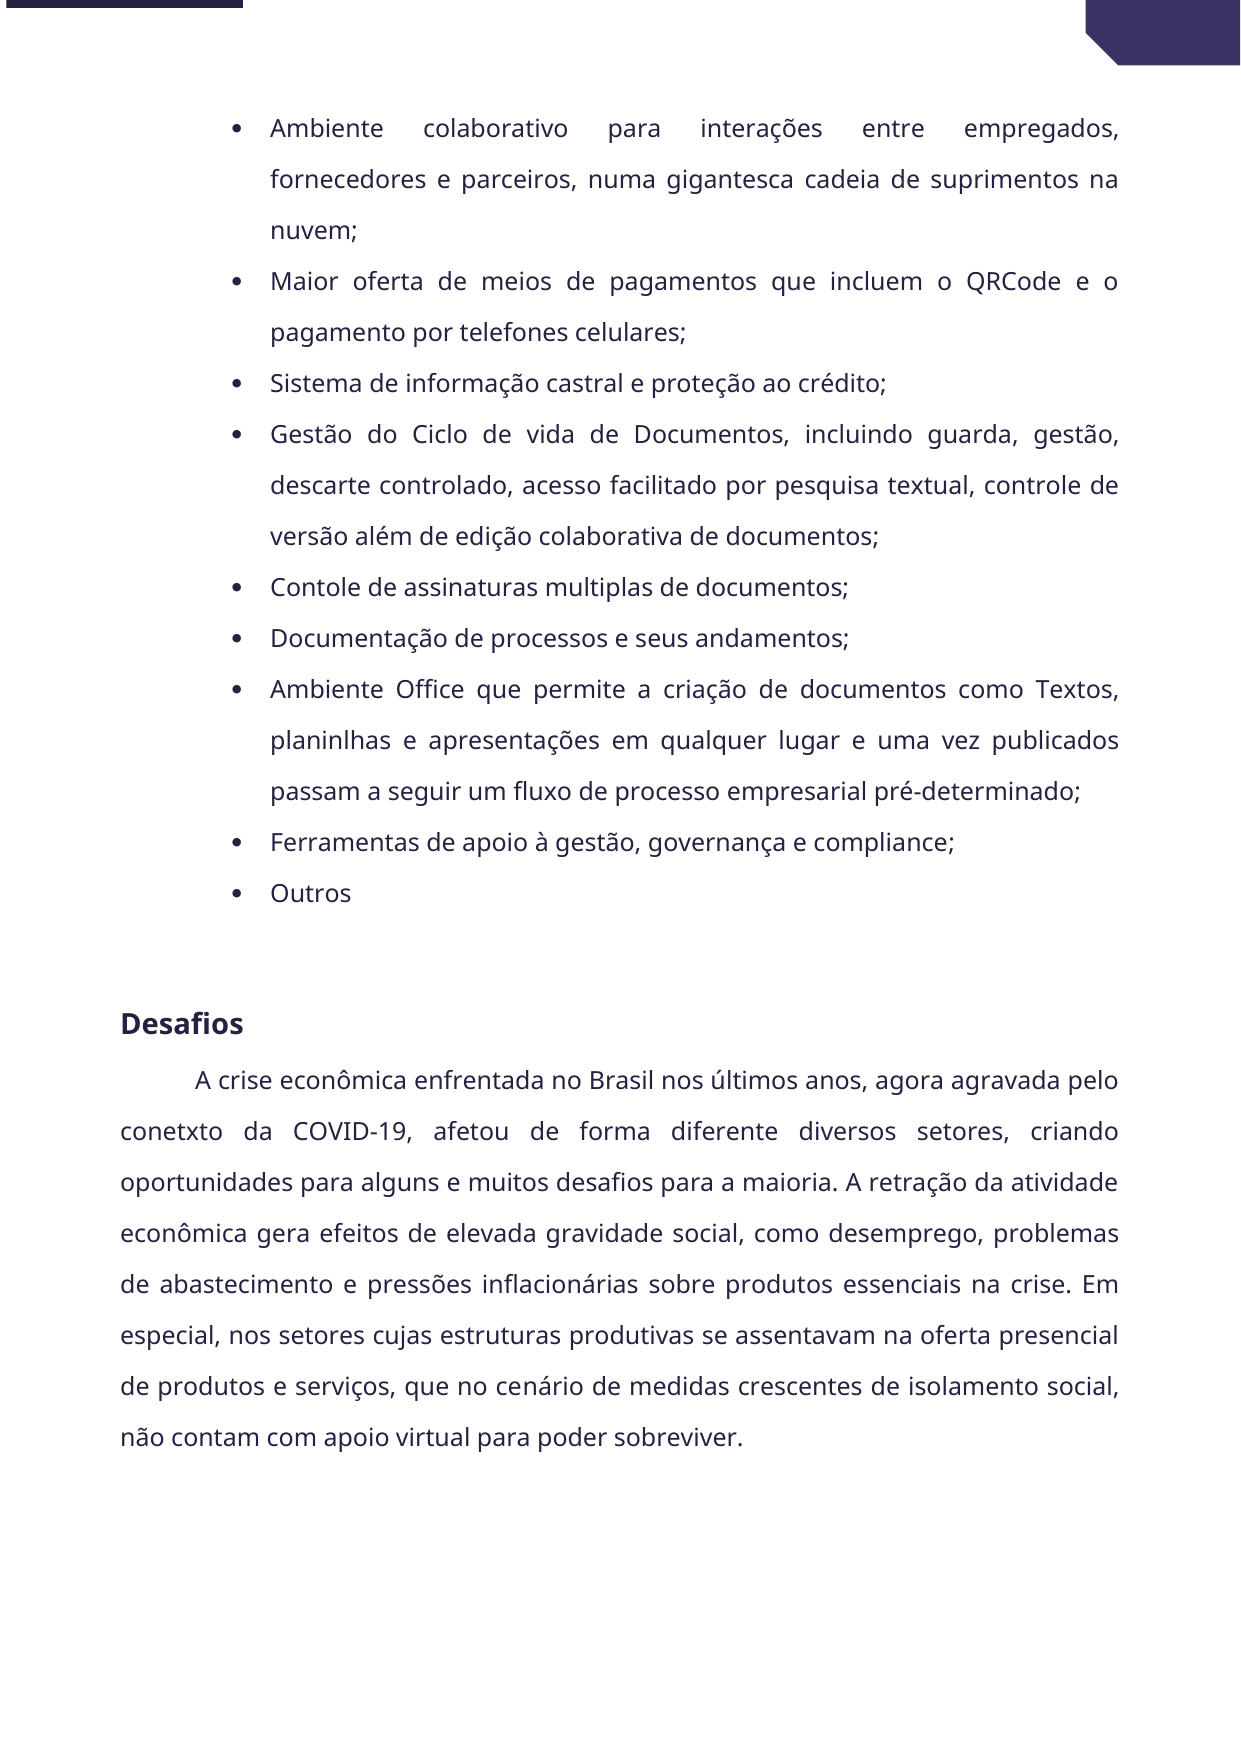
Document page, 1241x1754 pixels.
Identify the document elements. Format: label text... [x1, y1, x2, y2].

text A crise econômica enfrentada no Brasil nos últimos anos, agora agravada pelo conetxto da COVID-19, afetou de forma diferente diversos setores, criando oportunidades para alguns e muitos desafios para a maioria. A retração da atividade econômica gera efeitos de elevada gravidade social, como desemprego, problemas de abastecimento e pressões inflacionárias sobre produtos essenciais na crise. Em especial, nos setores cujas estruturas produtivas se assentavam na oferta presencial de produtos e serviços, que no cenário de medidas crescentes de isolamento social, não contam com apoio virtual para poder sobreviver. [120, 1063, 1120, 1454]
list Sistema de informação castral e proteção ao crédito; [232, 366, 1120, 400]
list Maior oferta de meios de pagamentos que incluem o QRCode e o pagamento por telefones celulares; [232, 263, 1120, 349]
list Documentação de processos e seus andamentos; [232, 621, 1120, 655]
subtitle Desafios [120, 1003, 1120, 1043]
list Gestão do Ciclo de vida de Documentos, incluindo guarda, gestão, descarte controlado, acesso facilitado por pesquisa textual, controle de versão além de edição colaborativa de documentos; [232, 417, 1120, 553]
list Ambiente colaborativo para interações entre empregados, fornecedores e parceiros, numa gigantesca cadeia de suprimentos na nuvem; [232, 110, 1120, 247]
list Outros [232, 876, 1120, 910]
list Ambiente Office que permite a criação de documentos como Textos, planinlhas e apresentações em qualquer lugar e uma vez publicados passam a seguir um fluxo de processo empresarial pré-determinado; [232, 672, 1120, 808]
list Ferramentas de apoio à gestão, governança e compliance; [232, 825, 1120, 859]
list Contole de assinaturas multiplas de documentos; [232, 570, 1120, 604]
